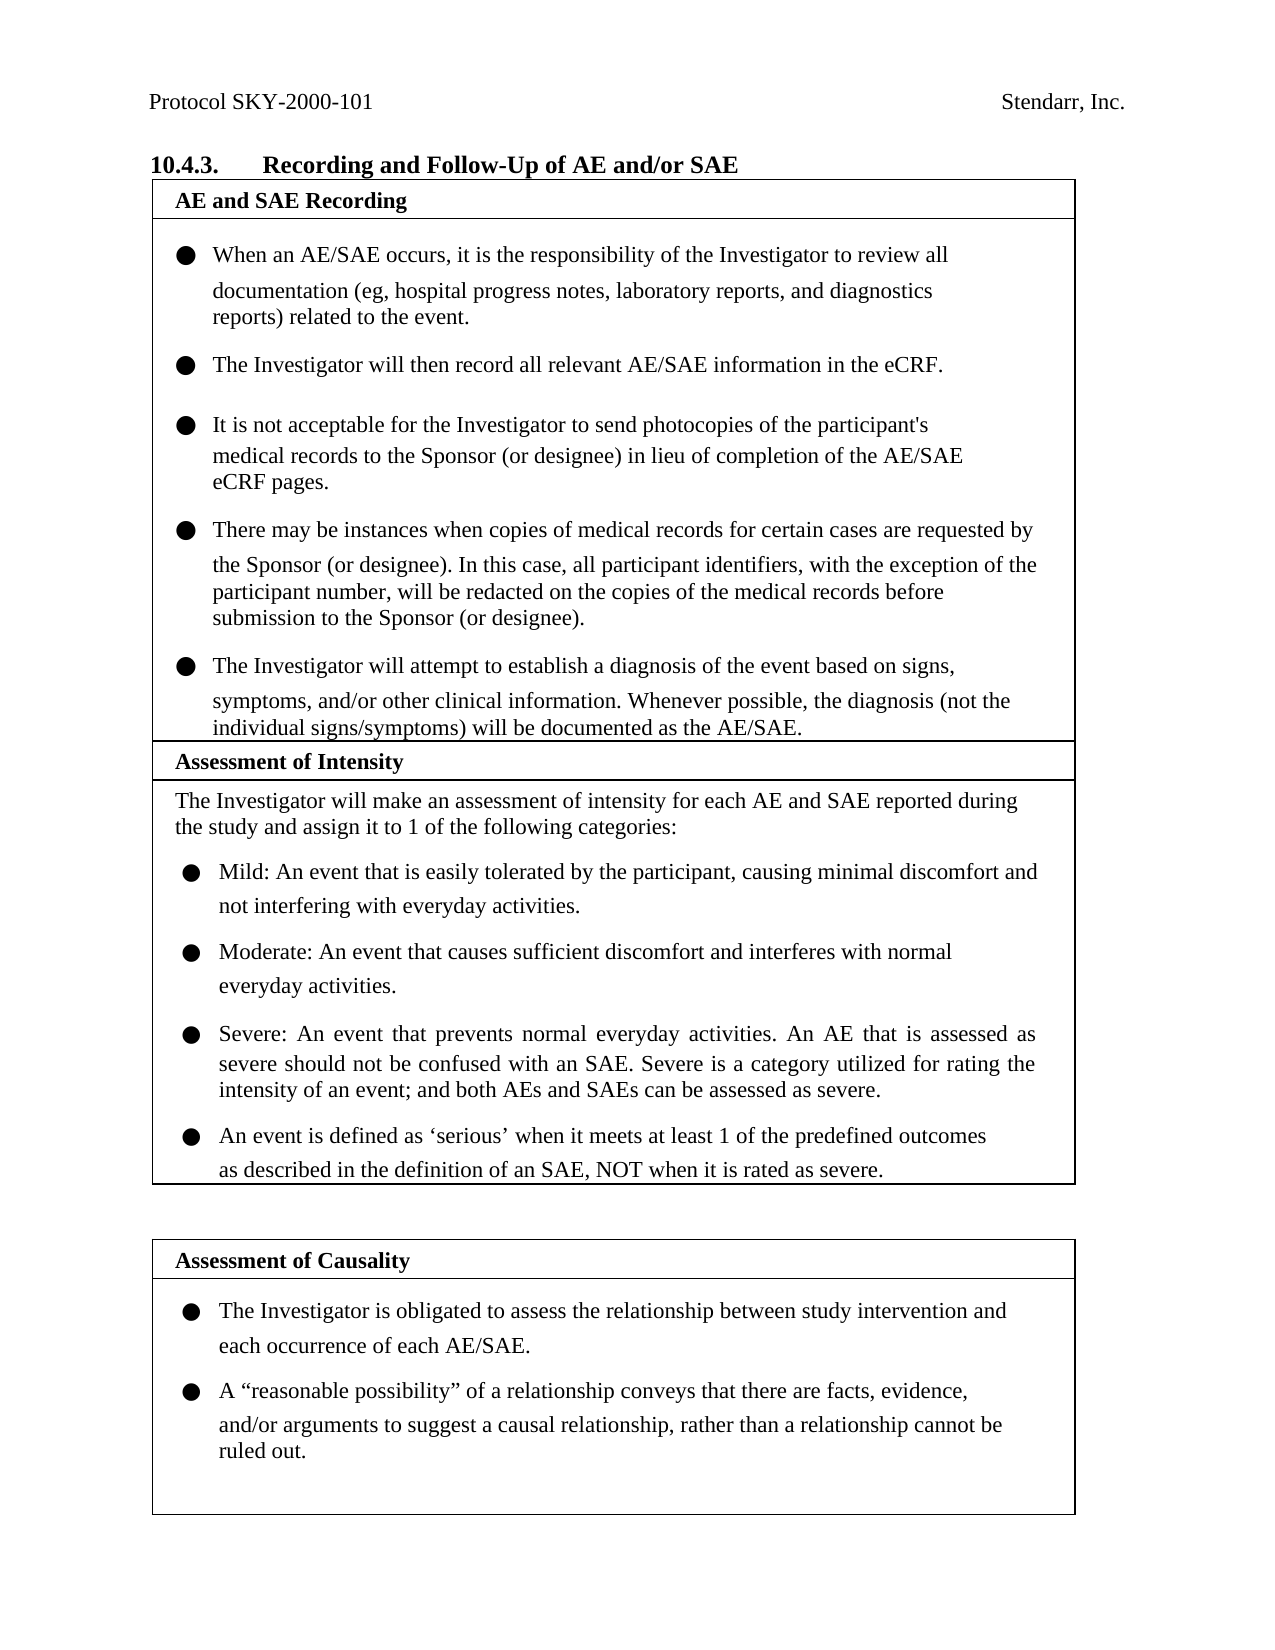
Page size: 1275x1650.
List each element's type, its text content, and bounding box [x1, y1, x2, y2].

table_cell Assessment of Intensity [153, 742, 1074, 779]
subtitle Recording and Follow-Up of AE and/or SAE [150, 150, 1137, 179]
table_header Assessment of Causality [153, 1240, 1074, 1277]
table_header AE and SAE Recording [153, 180, 1074, 217]
table_cell The Investigator will make an assessment of intensity for each AE and SAE reported during the study and assign it to 1 of the following categories: Mild: An event that is easily tolerated by the participant, causing minimal discomfort and not interfering with everyday activities. Moderate: An event that causes sufficient discomfort and interferes with normal everyday activities. Severe: An event that prevents normal everyday activities. An AE that is assessed as severe should not be confused with an SAE. Severe is a category utilized for rating the intensity of an event; and both AEs and SAEs can be assessed as severe. An event is defined as ‘serious’ when it meets at least 1 of the predefined outcomes as described in the definition of an SAE, NOT when it is rated as severe. [153, 781, 1074, 1183]
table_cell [153, 1279, 1074, 1513]
table_cell When an AE/SAE occurs, it is the responsibility of the Investigator to review all documentation (eg, hospital progress notes, laboratory reports, and diagnostics reports) related to the event. The Investigator will then record all relevant AE/SAE information in the eCRF. It is not acceptable for the Investigator to send photocopies of the participant's medical records to the Sponsor (or designee) in lieu of completion of the AE/SAE eCRF pages. There may be instances when copies of medical records for certain cases are requested by the Sponsor (or designee). In this case, all participant identifiers, with the exception of the participant number, will be redacted on the copies of the medical records before submission to the Sponsor (or designee). The Investigator will attempt to establish a diagnosis of the event based on signs, symptoms, and/or other clinical information. Whenever possible, the diagnosis (not the individual signs/symptoms) will be documented as the AE/SAE. [153, 219, 1074, 740]
